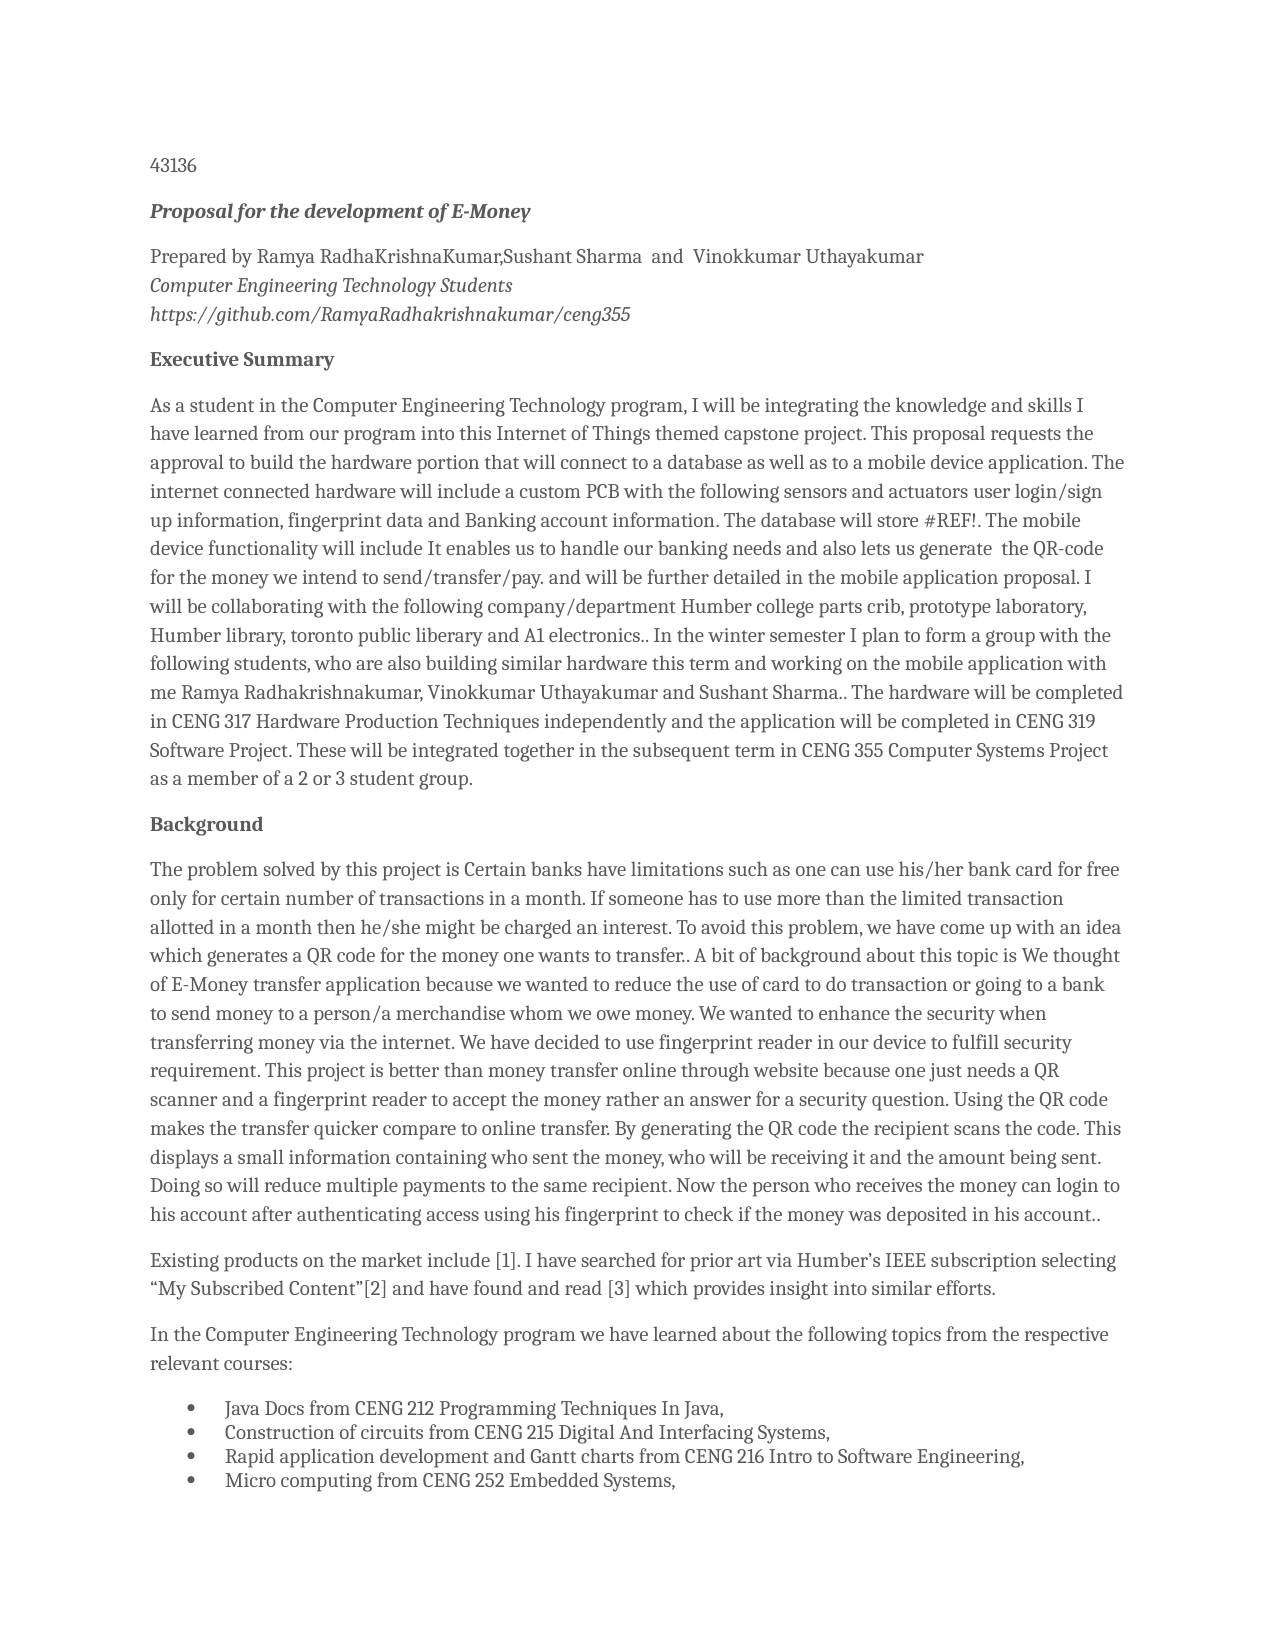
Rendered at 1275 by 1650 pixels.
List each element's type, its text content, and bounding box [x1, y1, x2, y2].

text Background [150, 812, 1125, 836]
list Construction of circuits from CENG 215 Digital And Interfacing Systems, [187, 1421, 1125, 1444]
text In the Computer Engineering Technology program we have learned about the following topics from the respective relevant courses: [150, 1322, 1125, 1375]
list Rapid application development and Gantt charts from CENG 216 Intro to Software Engineering, [187, 1444, 1125, 1468]
list Micro computing from CENG 252 Embedded Systems, [187, 1468, 1125, 1492]
list Java Docs from CENG 212 Programming Techniques In Java, [187, 1397, 1125, 1421]
text Existing products on the market include [1]. I have searched for prior art via Humber’s IEEE subscription selecting “My Subscribed Content”[2] and have found and read [3] which provides insight into similar efforts. [150, 1248, 1125, 1301]
text Executive Summary [150, 348, 1125, 372]
text Prepared by Ramya RadhaKrishnaKumar,Sushant Sharma and Vinokkumar Uthayakumar Computer Engineering Technology Students https://github.com/RamyaRadhakrishnakumar/ceng355 [150, 245, 1125, 326]
text Proposal for the development of E-Money [150, 199, 1125, 223]
text The problem solved by this project is Certain banks have limitations such as one can use his/her bank card for free only for certain number of transactions in a month. If someone has to use more than the limited transaction allotted in a month then he/she might be charged an interest. To avoid this problem, we have come up with an idea which generates a QR code for the money one wants to transfer.. A bit of background about this topic is We thought of E-Money transfer application because we wanted to reduce the use of card to do transaction or going to a bank to send money to a person/a merchandise whom we owe money. We wanted to enhance the security when transferring money via the internet. We have decided to use fingerprint reader in our device to fulfill security requirement. This project is better than money transfer online through website because one just needs a QR scanner and a fingerprint reader to accept the money rather an answer for a security question. Using the QR code makes the transfer quicker compare to online transfer. By generating the QR code the recipient scans the code. This displays a small information containing who sent the money, who will be receiving it and the amount being sent. Doing so will reduce multiple payments to the same recipient. Now the person who receives the money can login to his account after authenticating access using his fingerprint to check if the money was deposited in his account.. [150, 858, 1125, 1227]
text 43136 [150, 154, 1125, 178]
text As a student in the Computer Engineering Technology program, I will be integrating the knowledge and skills I have learned from our program into this Internet of Things themed capstone project. This proposal requests the approval to build the hardware portion that will connect to a database as well as to a mobile device application. The internet connected hardware will include a custom PCB with the following sensors and actuators user login/sign up information, fingerprint data and Banking account information. The database will store #REF!. The mobile device functionality will include It enables us to handle our banking needs and also lets us generate the QR-code for the money we intend to send/transfer/pay. and will be further detailed in the mobile application proposal. I will be collaborating with the following company/department Humber college parts crib, prototype laboratory, Humber library, toronto public liberary and A1 electronics.. In the winter semester I plan to form a group with the following students, who are also building similar hardware this term and working on the mobile application with me Ramya Radhakrishnakumar, Vinokkumar Uthayakumar and Sushant Sharma.. The hardware will be completed in CENG 317 Hardware Production Techniques independently and the application will be completed in CENG 319 Software Project. These will be integrated together in the subsequent term in CENG 355 Computer Systems Project as a member of a 2 or 3 student group. [150, 393, 1125, 791]
